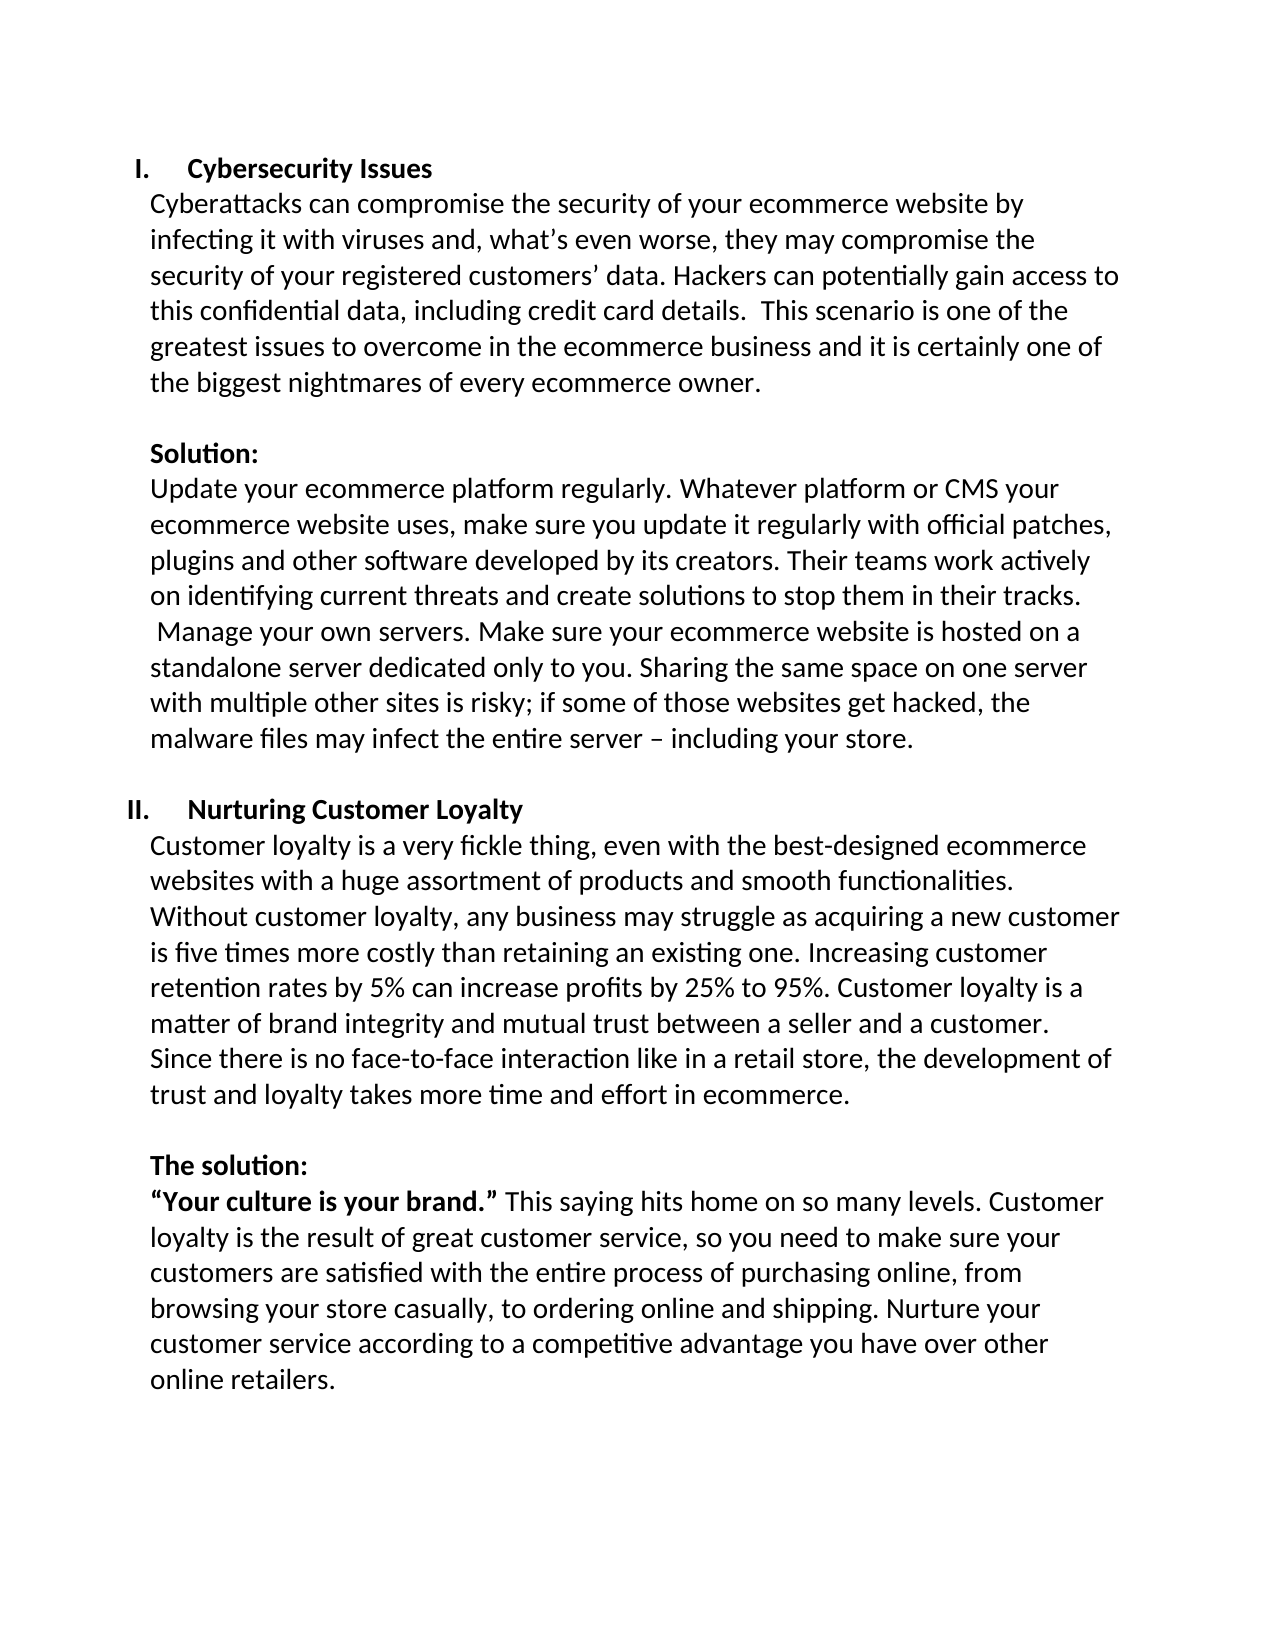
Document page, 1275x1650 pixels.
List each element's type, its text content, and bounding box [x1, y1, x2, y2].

text Without customer loyalty, any business may struggle as acquiring a new customer is five times more costly than retaining an existing one. Increasing customer retention rates by 5% can increase profits by 25% to 95%. Customer loyalty is a matter of brand integrity and mutual trust between a seller and a customer. [150, 898, 1125, 1041]
text Cyberattacks can compromise the security of your ecommerce website by infecting it with viruses and, what’s even worse, they may compromise the security of your registered customers’ data. Hackers can potentially gain access to this confidential data, including credit card details. This scenario is one of the greatest issues to overcome in the ecommerce business and it is certainly one of the biggest nightmares of every ecommerce owner. [150, 186, 1125, 399]
text “Your culture is your brand.” This saying hits home on so many levels. Customer loyalty is the result of great customer service, so you need to make sure your customers are satisfied with the entire process of purchasing online, from browsing your store casually, to ordering online and shipping. Nurture your customer service according to a competitive advantage you have over other online retailers. [150, 1183, 1125, 1397]
text The solution: [150, 1147, 1125, 1183]
text Since there is no face-to-face interaction like in a retail store, the development of trust and loyalty takes more time and effort in ecommerce. [150, 1041, 1125, 1112]
text Manage your own servers. Make sure your ecommerce website is hosted on a standalone server dedicated only to you. Sharing the same space on one server with multiple other sites is risky; if some of those websites get hacked, the malware files may infect the entire server – including your store. [150, 613, 1125, 756]
text Update your ecommerce platform regularly. Whatever platform or CMS your ecommerce website uses, make sure you update it regularly with official patches, plugins and other software developed by its creators. Their teams work actively on identifying current threats and create solutions to stop them in their tracks. [150, 471, 1125, 613]
list Nurturing Customer Loyalty [150, 791, 1125, 827]
text Customer loyalty is a very fickle thing, even with the best-designed ecommerce websites with a huge assortment of products and smooth functionalities. [150, 827, 1125, 898]
list Cybersecurity Issues [150, 150, 1125, 186]
text Solution: [150, 435, 1125, 471]
